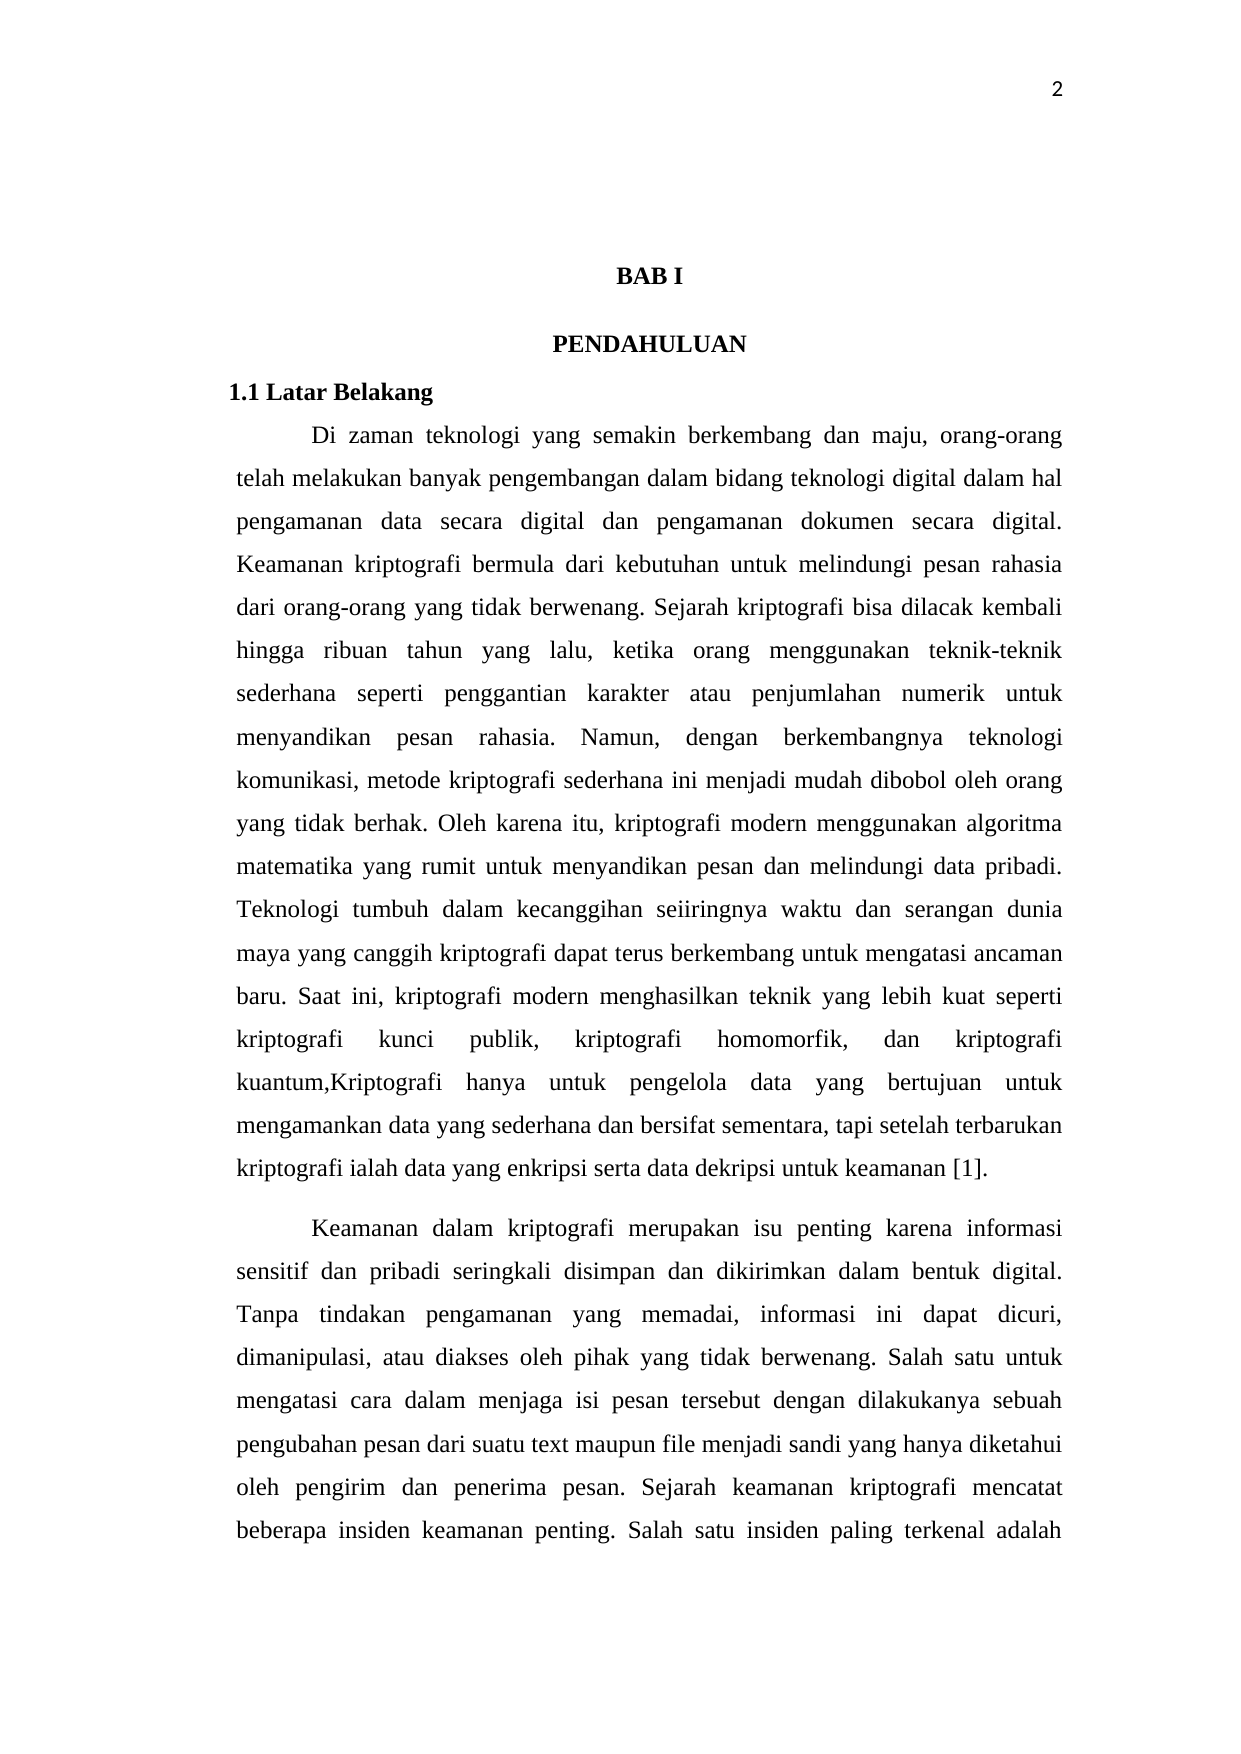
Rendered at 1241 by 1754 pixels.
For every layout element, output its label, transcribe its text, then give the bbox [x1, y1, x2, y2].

text Di zaman teknologi yang semakin berkembang dan maju, orang-orang telah melakukan banyak pengembangan dalam bidang teknologi digital dalam hal pengamanan data secara digital dan pengamanan dokumen secara digital. Keamanan kriptografi bermula dari kebutuhan untuk melindungi pesan rahasia dari orang-orang yang tidak berwenang. Sejarah kriptografi bisa dilacak kembali hingga ribuan tahun yang lalu, ketika orang menggunakan teknik-teknik sederhana seperti penggantian karakter atau penjumlahan numerik untuk menyandikan pesan rahasia. Namun, dengan berkembangnya teknologi komunikasi, metode kriptografi sederhana ini menjadi mudah dibobol oleh orang yang tidak berhak. Oleh karena itu, kriptografi modern menggunakan algoritma matematika yang rumit untuk menyandikan pesan dan melindungi data pribadi. Teknologi tumbuh dalam kecanggihan seiiringnya waktu dan serangan dunia maya yang canggih kriptografi dapat terus berkembang untuk mengatasi ancaman baru. Saat ini, kriptografi modern menghasilkan teknik yang lebih kuat seperti kriptografi kunci publik, kriptografi homomorfik, dan kriptografi kuantum,Kriptografi hanya untuk pengelola data yang bertujuan untuk mengamankan data yang sederhana dan bersifat sementara, tapi setelah terbarukan kriptografi ialah data yang enkripsi serta data dekripsi untuk keamanan [1]. [236, 420, 1063, 1182]
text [236, 1213, 1063, 1544]
subtitle PENDAHULUAN [236, 329, 1063, 358]
subtitle Latar Belakang [228, 377, 1063, 405]
subtitle BAB I [236, 261, 1063, 290]
